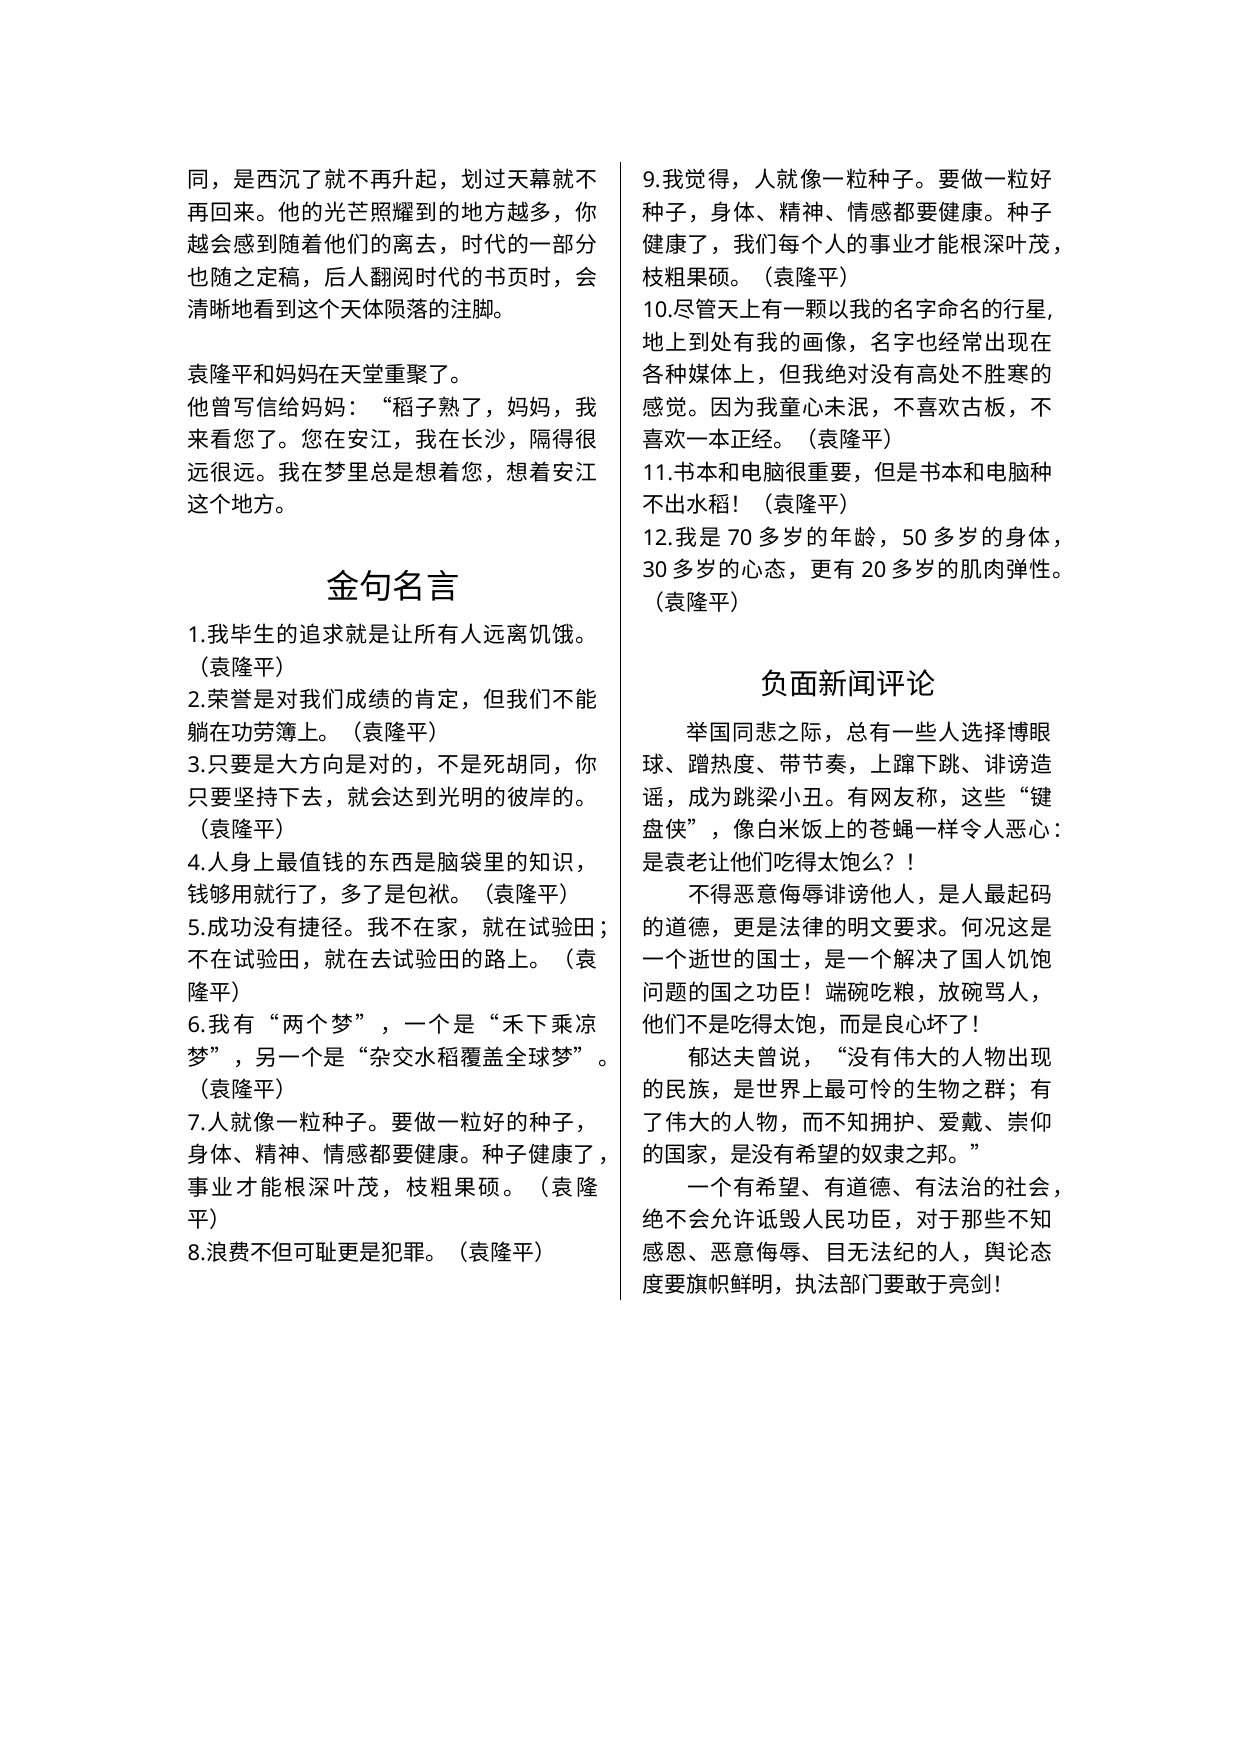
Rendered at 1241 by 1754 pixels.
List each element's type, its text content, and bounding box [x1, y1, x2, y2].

text 负面新闻评论 [642, 649, 1053, 714]
text 举国同悲之际，总有一些人选择博眼球、蹭热度、带节奏，上蹿下跳、诽谤造谣，成为跳梁小丑。有网友称，这些“键盘侠”，像白米饭上的苍蝇一样令人恶心：是袁老让他们吃得太饱么？！ [642, 714, 1053, 877]
text 4.人身上最值钱的东西是脑袋里的知识，钱够用就行了，多了是包袱。（袁隆平） [187, 844, 598, 909]
text 郁达夫曾说，“没有伟大的人物出现的民族，是世界上最可怜的生物之群；有了伟大的人物，而不知拥护、爱戴、崇仰的国家，是没有希望的奴隶之邦。” [642, 1039, 1053, 1169]
text 11.书本和电脑很重要，但是书本和电脑种不出水稻！（袁隆平） [642, 454, 1053, 519]
text 3.只要是大方向是对的，不是死胡同，你只要坚持下去，就会达到光明的彼岸的。（袁隆平） [187, 747, 598, 844]
text 8.浪费不但可耻更是犯罪。（袁隆平） [187, 1234, 598, 1267]
text 2.荣誉是对我们成绩的肯定，但我们不能躺在功劳簿上。（袁隆平） [187, 682, 598, 747]
text 袁隆平和妈妈在天堂重聚了。 [187, 357, 598, 389]
text 5.成功没有捷径。我不在家，就在试验田；不在试验田，就在去试验田的路上。（袁隆平） [187, 909, 598, 1007]
text 1.我毕生的追求就是让所有人远离饥饿。（袁隆平） [187, 617, 598, 682]
text 12.我是70多岁的年龄，50多岁的身体，30多岁的心态，更有20多岁的肌肉弹性。（袁隆平） [642, 519, 1053, 617]
text 他曾写信给妈妈：“稻子熟了，妈妈，我来看您了。您在安江，我在长沙，隔得很远很远。我在梦里总是想着您，想着安江这个地方。 [187, 389, 598, 519]
text 7.人就像一粒种子。要做一粒好的种子，身体、精神、情感都要健康。种子健康了，事业才能根深叶茂，枝粗果硕。（袁隆平） [187, 1104, 598, 1234]
text 一个有希望、有道德、有法治的社会，绝不会允许诋毁人民功臣，对于那些不知感恩、恶意侮辱、目无法纪的人，舆论态度要旗帜鲜明，执法部门要敢于亮剑！ [642, 1169, 1053, 1299]
text 9.我觉得，人就像一粒种子。要做一粒好种子，身体、精神、情感都要健康。种子健康了，我们每个人的事业才能根深叶茂，枝粗果硕。（袁隆平） [642, 162, 1053, 292]
text 不得恶意侮辱诽谤他人，是人最起码的道德，更是法律的明文要求。何况这是一个逝世的国士，是一个解决了国人饥饱问题的国之功臣！端碗吃粮，放碗骂人，他们不是吃得太饱，而是良心坏了！ [642, 877, 1053, 1039]
text 6.我有“两个梦”，一个是“禾下乘凉梦”，另一个是“杂交水稻覆盖全球梦”。（袁隆平） [187, 1007, 598, 1104]
text 10.尽管天上有一颗以我的名字命名的行星,地上到处有我的画像，名字也经常出现在各种媒体上，但我绝对没有高处不胜寒的感觉。因为我童心未泯，不喜欢古板，不喜欢一本正经。（袁隆平） [642, 292, 1053, 454]
text 金句名言 [187, 552, 598, 617]
